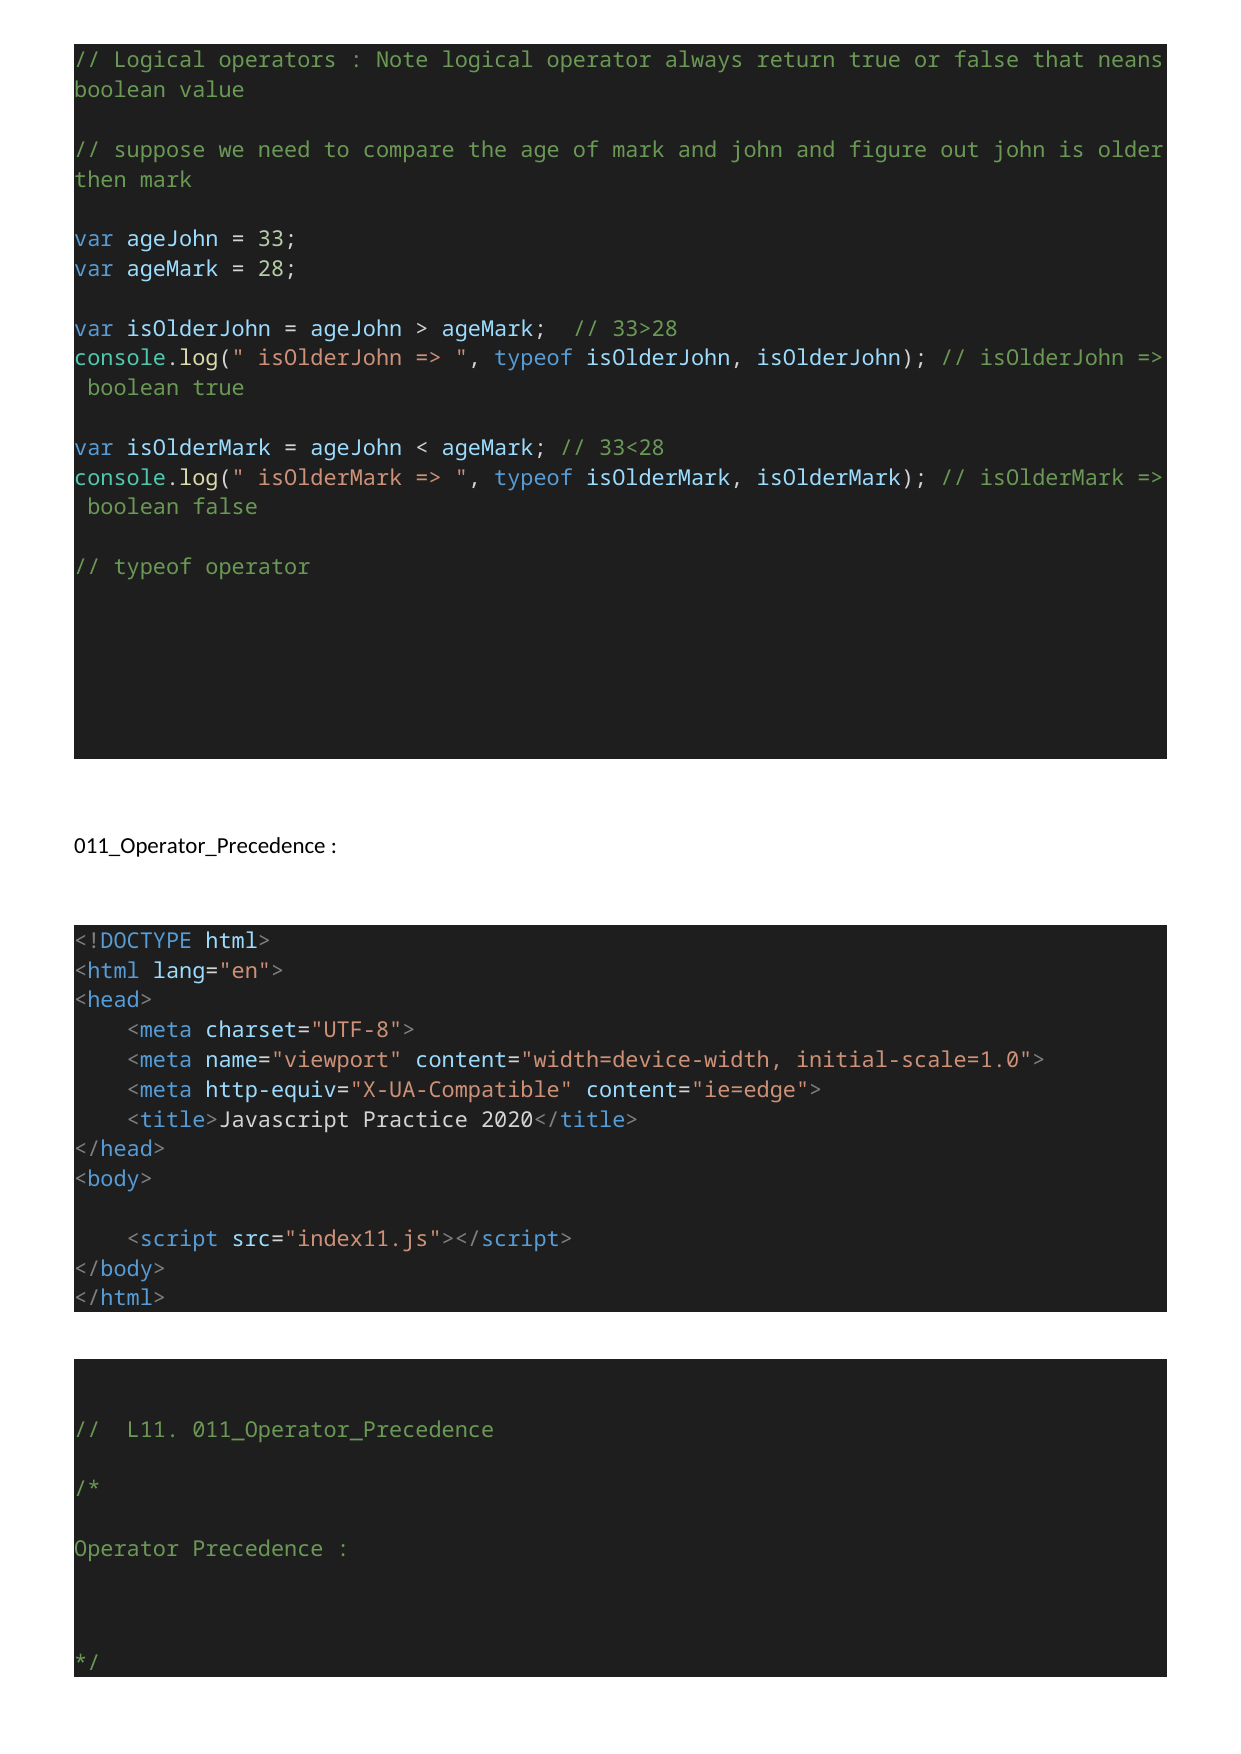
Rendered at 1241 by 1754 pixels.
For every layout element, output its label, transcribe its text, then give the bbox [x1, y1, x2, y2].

text <body> [74, 1163, 1167, 1193]
text Operator Precedence : [74, 1533, 1167, 1563]
text var isOlderJohn = ageJohn > ageMark; // 33>28 [74, 312, 1167, 342]
text <meta http-equiv="X-UA-Compatible" content="ie=edge"> [74, 1074, 1167, 1104]
text <html lang="en"> [74, 955, 1167, 984]
text var ageJohn = 33; [74, 223, 1167, 253]
text var ageMark = 28; [74, 253, 1167, 283]
text <meta name="viewport" content="width=device-width, initial-scale=1.0"> [74, 1044, 1167, 1074]
text var isOlderMark = ageJohn < ageMark; // 33<28 [74, 432, 1167, 461]
text <!DOCTYPE html> [74, 925, 1167, 955]
text // L11. 011_Operator_Precedence [74, 1414, 1167, 1444]
text console.log(" isOlderMark => ", typeof isOlderMark, isOlderMark); // isOlderMark => boolean false [74, 461, 1167, 521]
text </head> [74, 1133, 1167, 1163]
text <head> [74, 984, 1167, 1014]
text // typeof operator [74, 551, 1167, 581]
text </html> [74, 1282, 1167, 1312]
text <title>Javascript Practice 2020</title> [74, 1104, 1167, 1133]
text // suppose we need to compare the age of mark and john and figure out john is older then mark [74, 134, 1167, 193]
text // Logical operators : Note logical operator always return true or false that neans boolean value [74, 44, 1167, 104]
text <meta charset="UTF-8"> [74, 1014, 1167, 1044]
text </body> [74, 1253, 1167, 1282]
text console.log(" isOlderJohn => ", typeof isOlderJohn, isOlderJohn); // isOlderJohn => boolean true [74, 342, 1167, 402]
text <script src="index11.js"></script> [74, 1223, 1167, 1253]
text */ [74, 1647, 1167, 1677]
text /* [74, 1473, 1167, 1503]
text 011_Operator_Precedence : [74, 831, 1167, 859]
